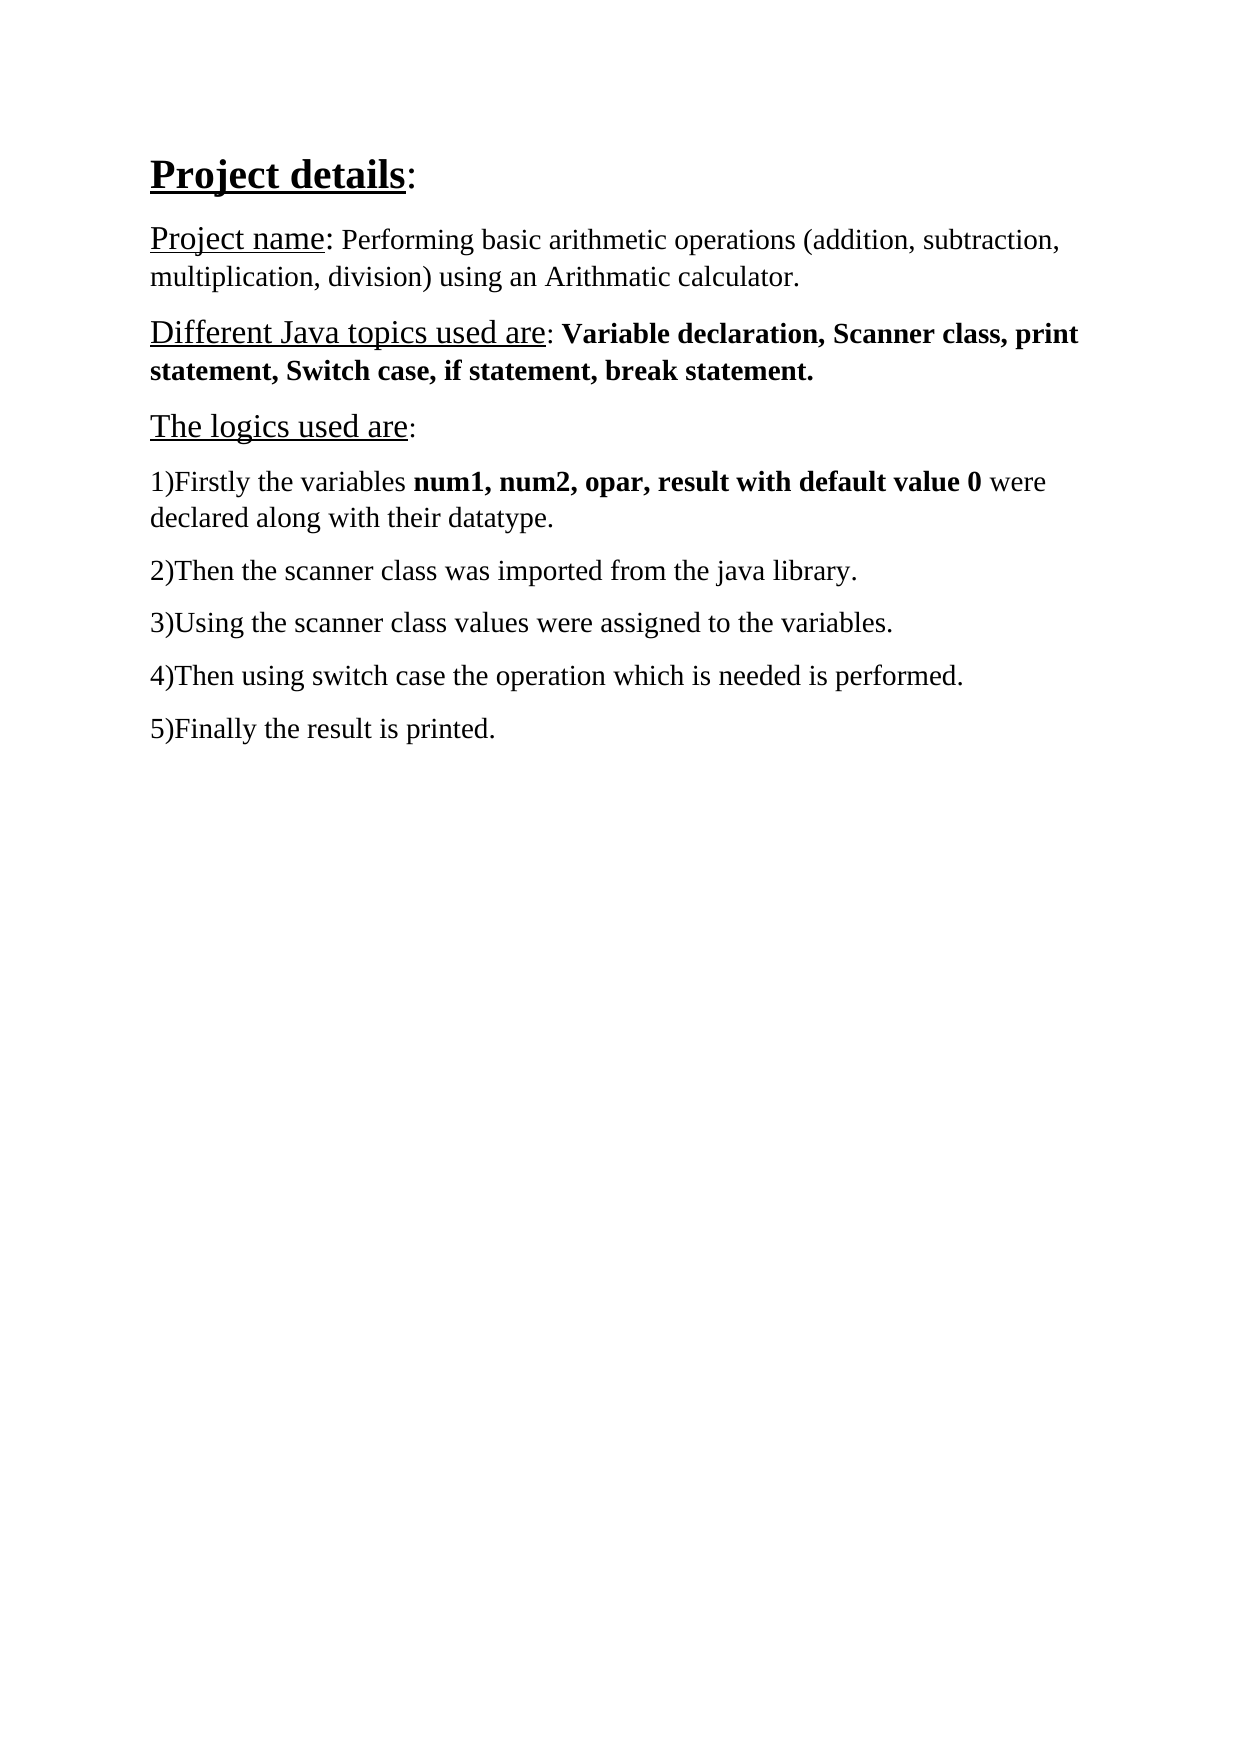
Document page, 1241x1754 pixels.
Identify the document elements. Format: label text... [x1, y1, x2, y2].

text 1)Firstly the variables num1, num2, opar, result with default value 0 were declared along with their datatype. [150, 464, 1090, 533]
text 4)Then using switch case the operation which is needed is performed. [150, 658, 1090, 692]
text 3)Using the scanner class values were assigned to the variables. [150, 606, 1090, 639]
text Project name: Performing basic arithmetic operations (addition, subtraction, multiplication, division) using an Arithmatic calculator. [150, 218, 1090, 293]
text 2)Then the scanner class was imported from the java library. [150, 553, 1090, 586]
text 5)Finally the result is printed. [150, 711, 1090, 745]
text Project details: [150, 150, 1090, 198]
text The logics used are: [150, 406, 1090, 444]
text Different Java topics used are: Variable declaration, Scanner class, print statement, Switch case, if statement, break statement. [150, 312, 1090, 387]
